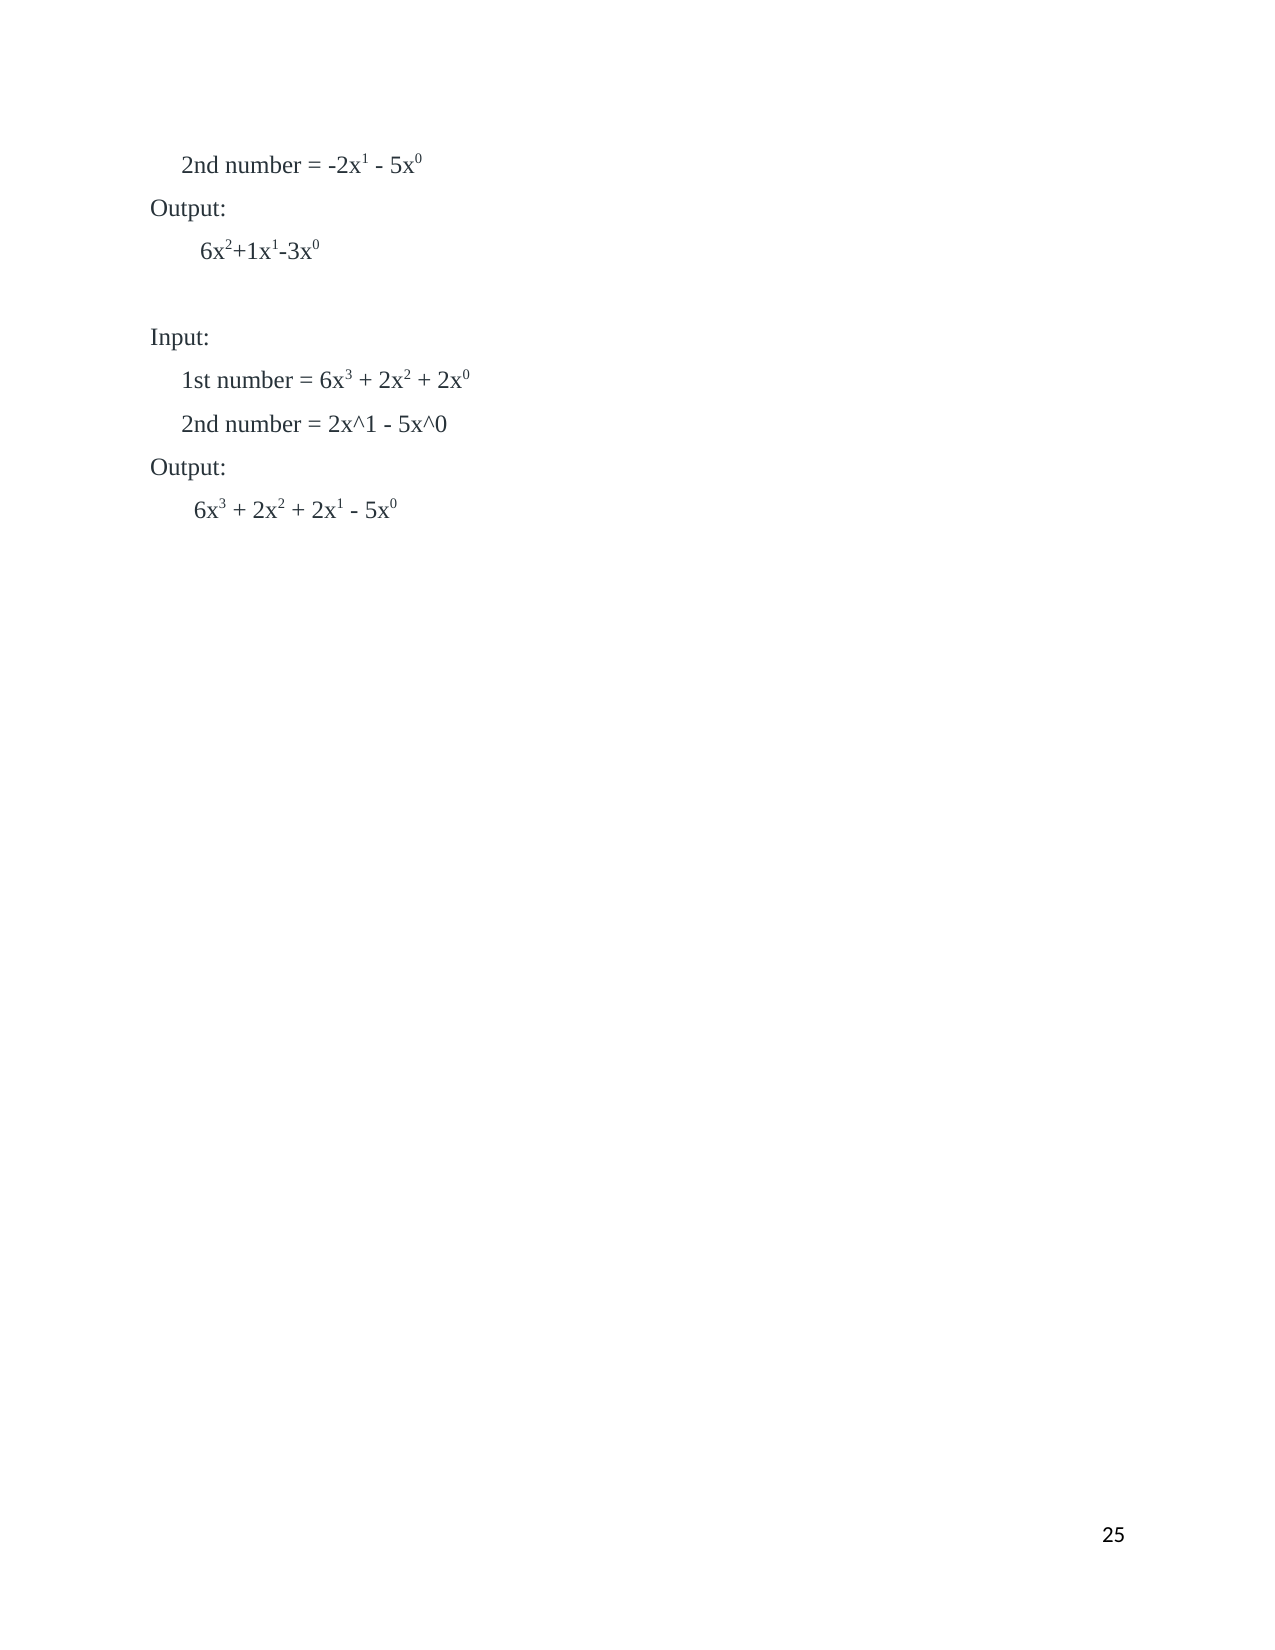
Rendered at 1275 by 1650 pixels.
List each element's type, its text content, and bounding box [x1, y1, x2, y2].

text Input: [150, 322, 1125, 351]
text 2nd number = -2x1 - 5x0 [150, 150, 1125, 179]
text 6x3 + 2x2 + 2x1 - 5x0 [150, 495, 1125, 524]
text Output: [150, 193, 1125, 222]
text 6x2+1x1-3x0 [150, 236, 1125, 265]
text 2nd number = 2x^1 - 5x^0 [150, 409, 1125, 437]
text 1st number = 6x3 + 2x2 + 2x0 [150, 366, 1125, 394]
text Output: [150, 452, 1125, 481]
